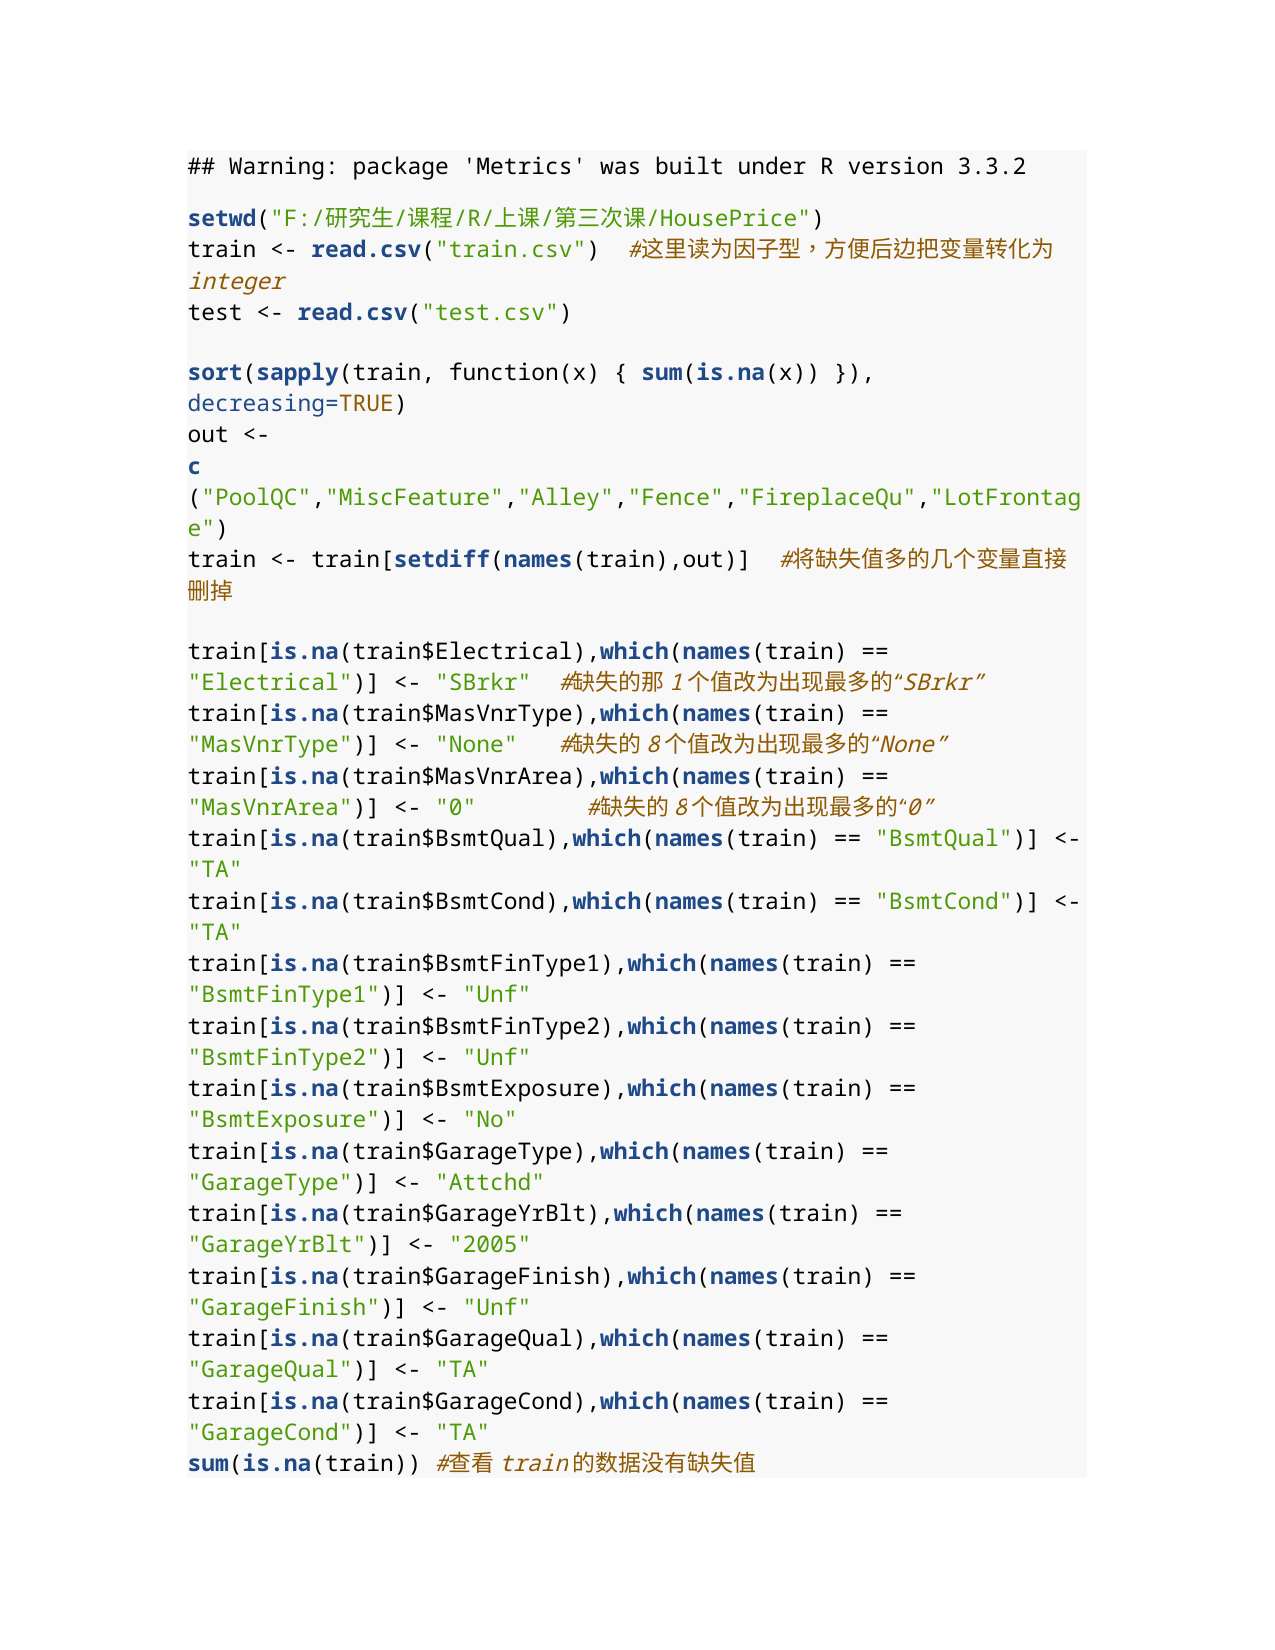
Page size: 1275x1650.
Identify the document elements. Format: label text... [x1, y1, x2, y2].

text ## Warning: package 'Metrics' was built under R version 3.3.2 [187, 150, 1087, 181]
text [187, 202, 1087, 1478]
